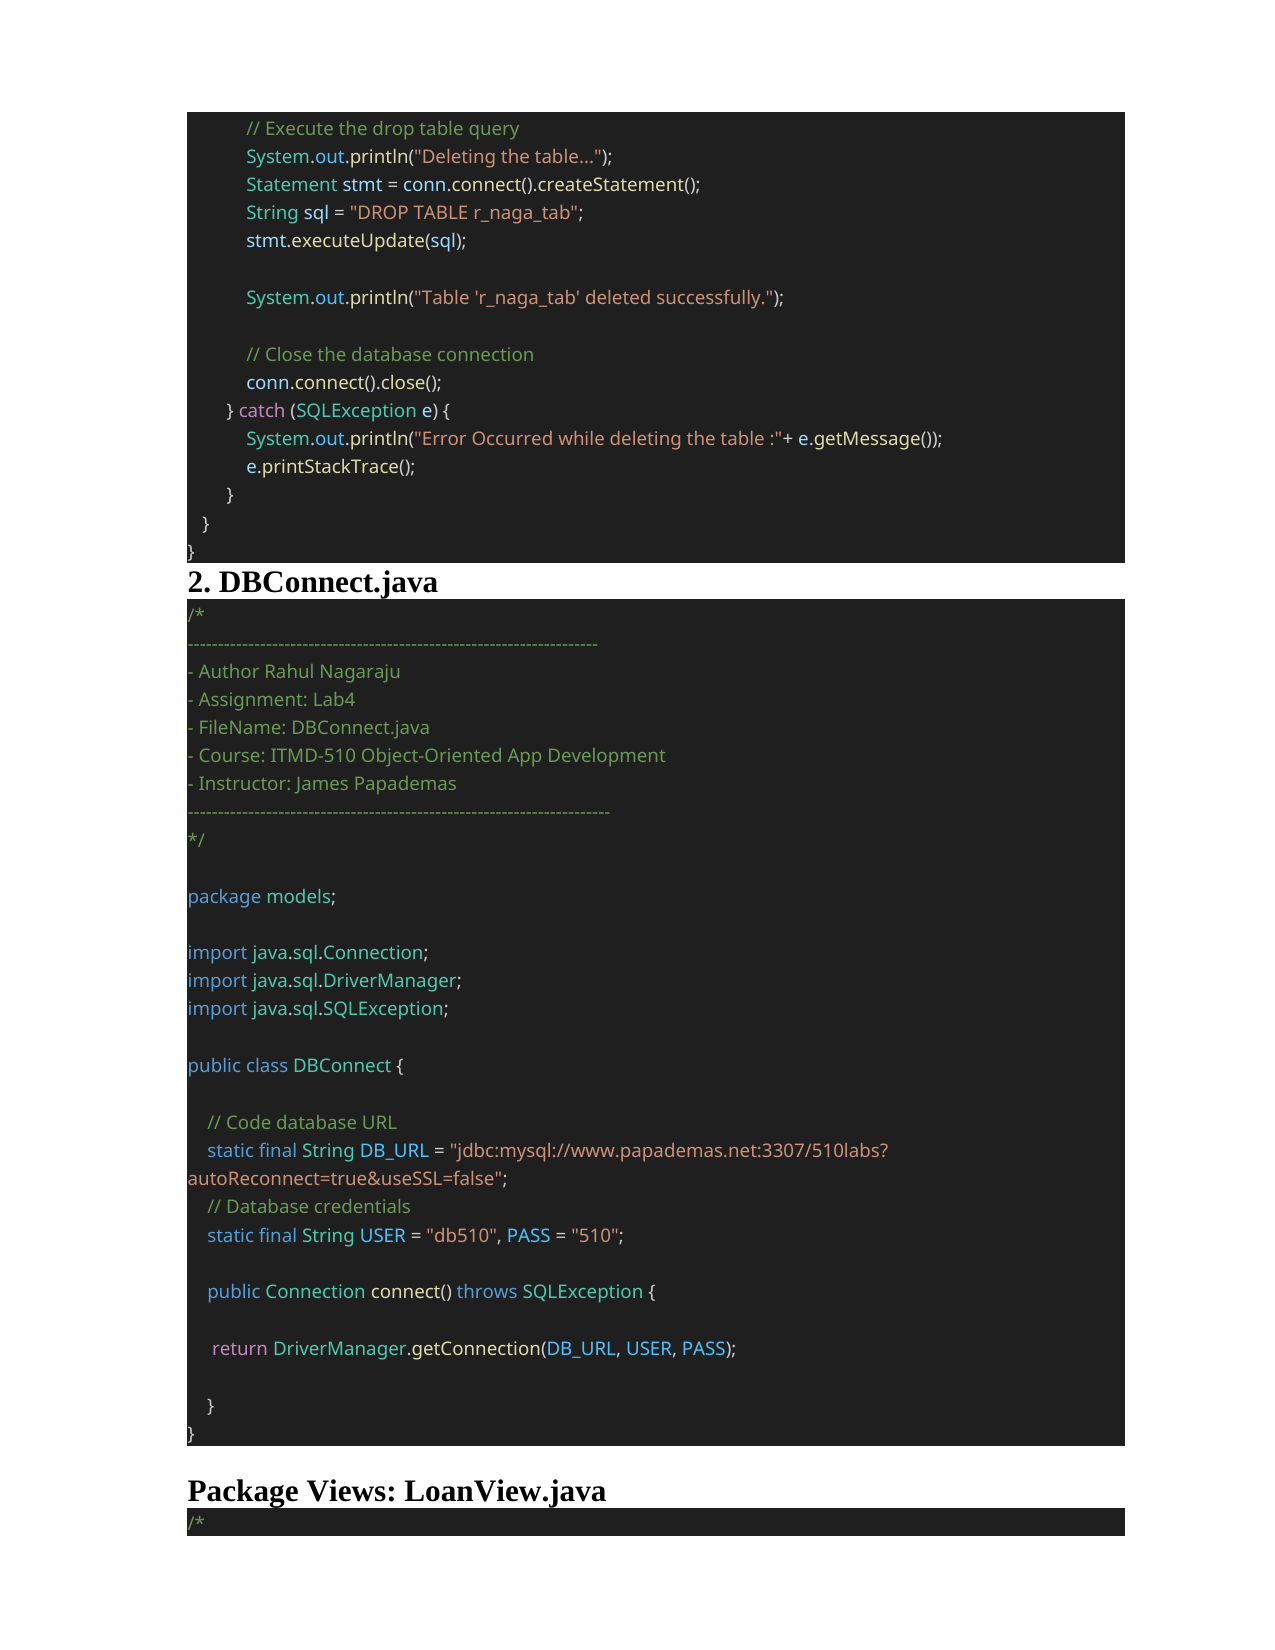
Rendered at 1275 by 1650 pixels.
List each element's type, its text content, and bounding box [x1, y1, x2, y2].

text */ [187, 824, 1125, 852]
text 2. DBConnect.java [187, 563, 1125, 599]
text // Database credentials [187, 1191, 1125, 1219]
text e.printStackTrace(); [187, 451, 1125, 479]
text import java.sql.SQLException; [187, 993, 1125, 1021]
text static final String USER = "db510", PASS = "510"; [187, 1219, 1125, 1247]
text // Code database URL [187, 1107, 1125, 1135]
text /* [187, 1508, 1125, 1536]
text System.out.println("Deleting the table..."); [187, 140, 1125, 168]
text - Author Rahul Nagaraju [187, 656, 1125, 684]
text import java.sql.Connection; [187, 937, 1125, 965]
text /* [187, 599, 1125, 627]
text -------------------------------------------------------------------- [187, 627, 1125, 656]
text // Close the database connection [187, 338, 1125, 367]
text package models; [187, 881, 1125, 909]
text stmt.executeUpdate(sql); [187, 225, 1125, 253]
text } catch (SQLException e) { [187, 395, 1125, 423]
text System.out.println("Table 'r_naga_tab' deleted successfully."); [187, 282, 1125, 310]
text Package Views: LoanView.java [187, 1472, 1125, 1508]
text - Assignment: Lab4 [187, 684, 1125, 712]
text // Execute the drop table query [187, 112, 1125, 140]
text } [187, 535, 1125, 563]
text public Connection connect() throws SQLException { [187, 1276, 1125, 1304]
text - FileName: DBConnect.java [187, 712, 1125, 740]
text import java.sql.DriverManager; [187, 965, 1125, 993]
text return DriverManager.getConnection(DB_URL, USER, PASS); [187, 1333, 1125, 1361]
text } [187, 1390, 1125, 1418]
text - Instructor: James Papademas [187, 768, 1125, 796]
text conn.connect().close(); [187, 367, 1125, 395]
text static final String DB_URL = "jdbc:mysql://www.papademas.net:3307/510labs?autoReconnect=true&useSSL=false"; [187, 1135, 1125, 1191]
text String sql = "DROP TABLE r_naga_tab"; [187, 197, 1125, 225]
text ---------------------------------------------------------------------- [187, 796, 1125, 824]
text - Course: ITMD-510 Object-Oriented App Development [187, 740, 1125, 768]
text } [187, 479, 1125, 507]
text System.out.println("Error Occurred while deleting the table :"+ e.getMessage()); [187, 423, 1125, 451]
text Statement stmt = conn.connect().createStatement(); [187, 168, 1125, 197]
text } [187, 1418, 1125, 1446]
text } [187, 507, 1125, 535]
text public class DBConnect { [187, 1050, 1125, 1078]
